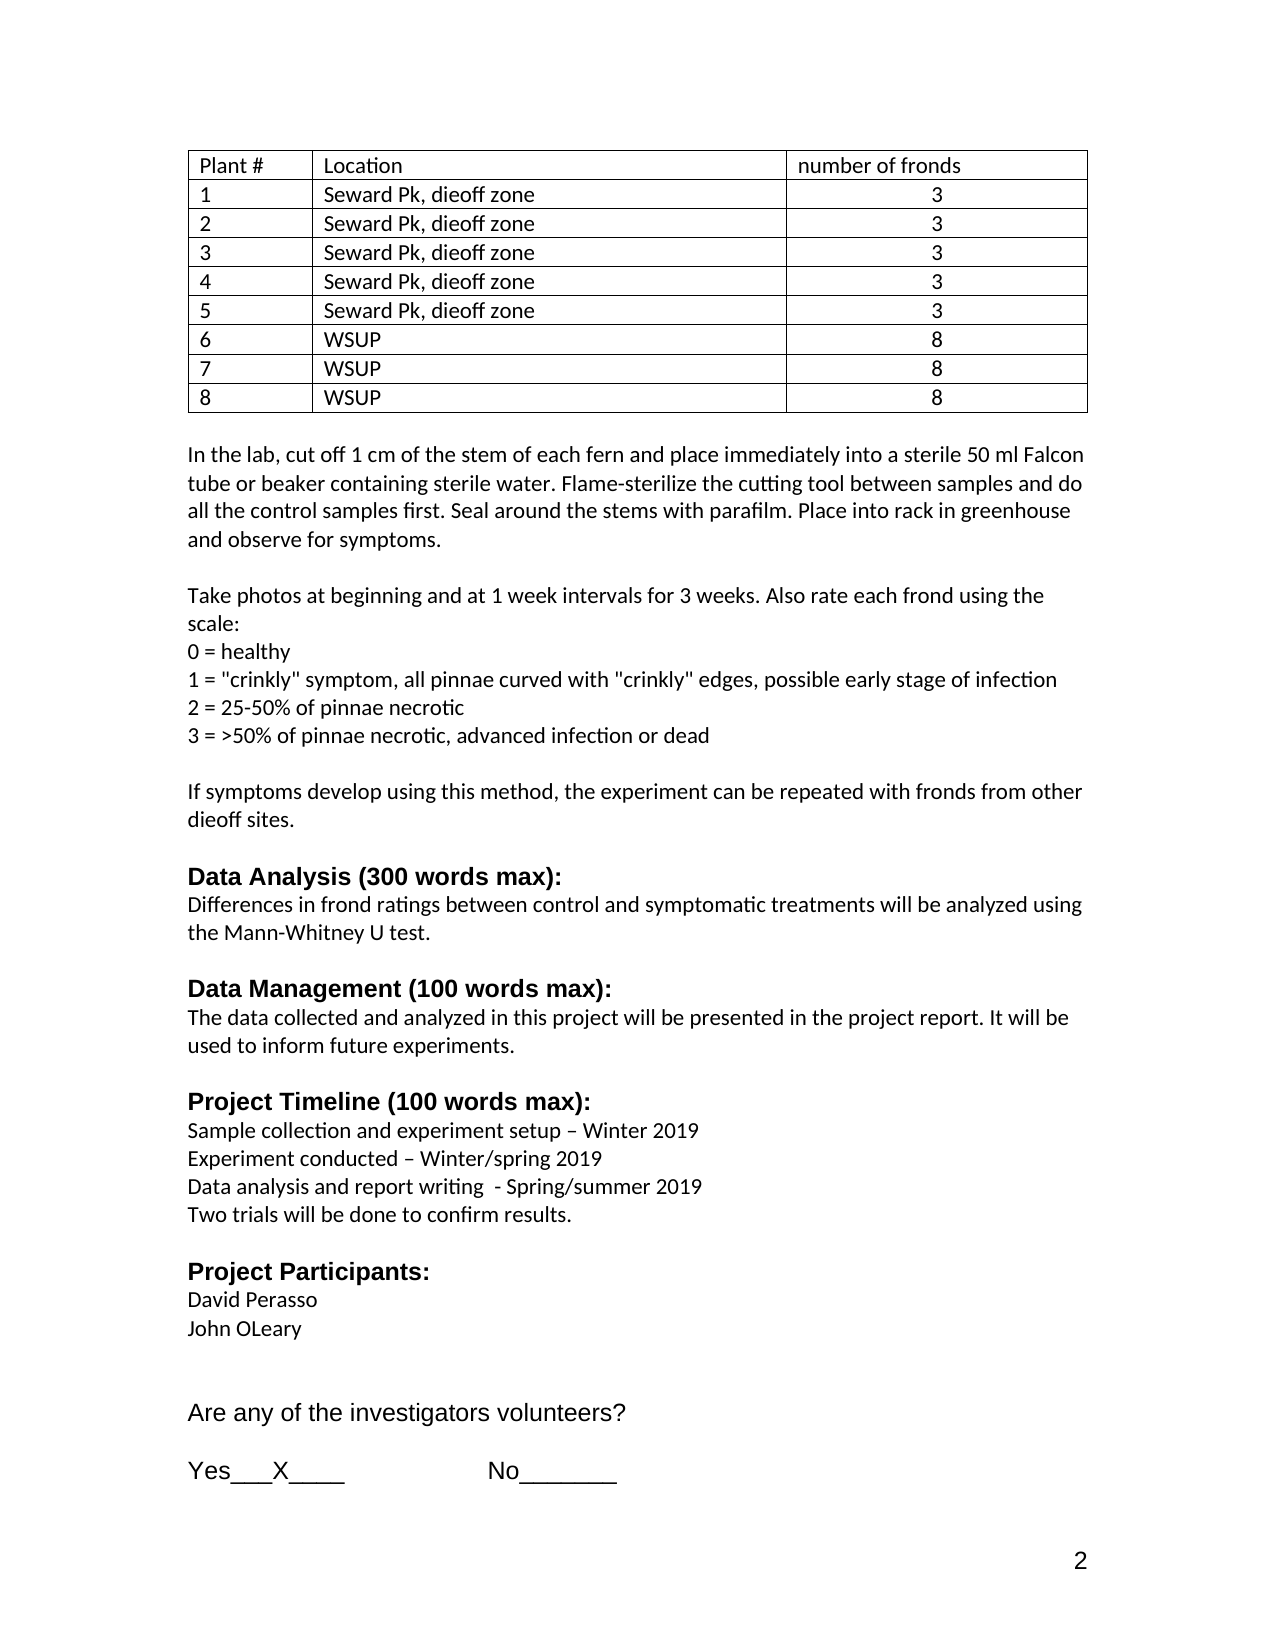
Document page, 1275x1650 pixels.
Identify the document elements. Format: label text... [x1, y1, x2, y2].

table_cell Seward Pk, dieoff zone [313, 296, 786, 324]
text In the lab, cut off 1 cm of the stem of each fern and place immediately into a sterile 50 ml Falcon tube or beaker containing sterile water. Flame-sterilize the cutting tool between samples and do all the control samples first. Seal around the stems with parafilm. Place into rack in greenhouse and observe for symptoms. [187, 441, 1087, 553]
text Two trials will be done to confirm results. [187, 1200, 1087, 1228]
text Yes___X____ No_______ [187, 1456, 1087, 1485]
table_cell 2 [189, 209, 312, 237]
table_cell WSUP [313, 325, 786, 353]
text Differences in frond ratings between control and symptomatic treatments will be analyzed using the Mann-Whitney U test. [187, 890, 1087, 946]
table_cell 8 [787, 325, 1087, 353]
text Data Analysis (300 words max): [187, 862, 1087, 890]
table_cell 3 [787, 209, 1087, 237]
text Experiment conducted – Winter/spring 2019 [187, 1144, 1087, 1172]
table_cell 4 [189, 267, 312, 295]
table_header Location [313, 151, 786, 179]
text 1 = "crinkly" symptom, all pinnae curved with "crinkly" edges, possible early stage of infection [187, 665, 1087, 693]
table_cell Seward Pk, dieoff zone [313, 238, 786, 266]
text Project Timeline (100 words max): [187, 1087, 1087, 1116]
text 2 = 25-50% of pinnae necrotic [187, 693, 1087, 721]
table_cell 6 [189, 325, 312, 353]
table_cell 3 [189, 238, 312, 266]
table_cell 3 [787, 238, 1087, 266]
table_cell 3 [787, 267, 1087, 295]
text Project Participants: [187, 1257, 1087, 1286]
text 3 = >50% of pinnae necrotic, advanced infection or dead [187, 721, 1087, 749]
text Are any of the investigators volunteers? [187, 1398, 1087, 1427]
table_cell WSUP [313, 384, 786, 412]
table_cell 8 [787, 355, 1087, 382]
table_cell Seward Pk, dieoff zone [313, 267, 786, 295]
table_cell WSUP [313, 355, 786, 382]
text 0 = healthy [187, 637, 1087, 665]
text John OLeary [187, 1314, 1087, 1342]
table_header number of fronds [787, 151, 1087, 179]
table_cell Seward Pk, dieoff zone [313, 209, 786, 237]
table_header Plant # [189, 151, 312, 179]
table_cell 8 [189, 384, 312, 412]
text Data Management (100 words max): [187, 974, 1087, 1003]
table_cell Seward Pk, dieoff zone [313, 180, 786, 208]
table_cell 3 [787, 296, 1087, 324]
table_cell 7 [189, 355, 312, 382]
text Data analysis and report writing - Spring/summer 2019 [187, 1172, 1087, 1200]
table_cell 5 [189, 296, 312, 324]
text The data collected and analyzed in this project will be presented in the project report. It will be used to inform future experiments. [187, 1003, 1087, 1059]
text Sample collection and experiment setup – Winter 2019 [187, 1116, 1087, 1144]
text Take photos at beginning and at 1 week intervals for 3 weeks. Also rate each frond using the scale: [187, 581, 1087, 637]
table_cell 8 [787, 384, 1087, 412]
text If symptoms develop using this method, the experiment can be repeated with fronds from other dieoff sites. [187, 777, 1087, 833]
table_cell 1 [189, 180, 312, 208]
text David Perasso [187, 1286, 1087, 1314]
table_cell 3 [787, 180, 1087, 208]
